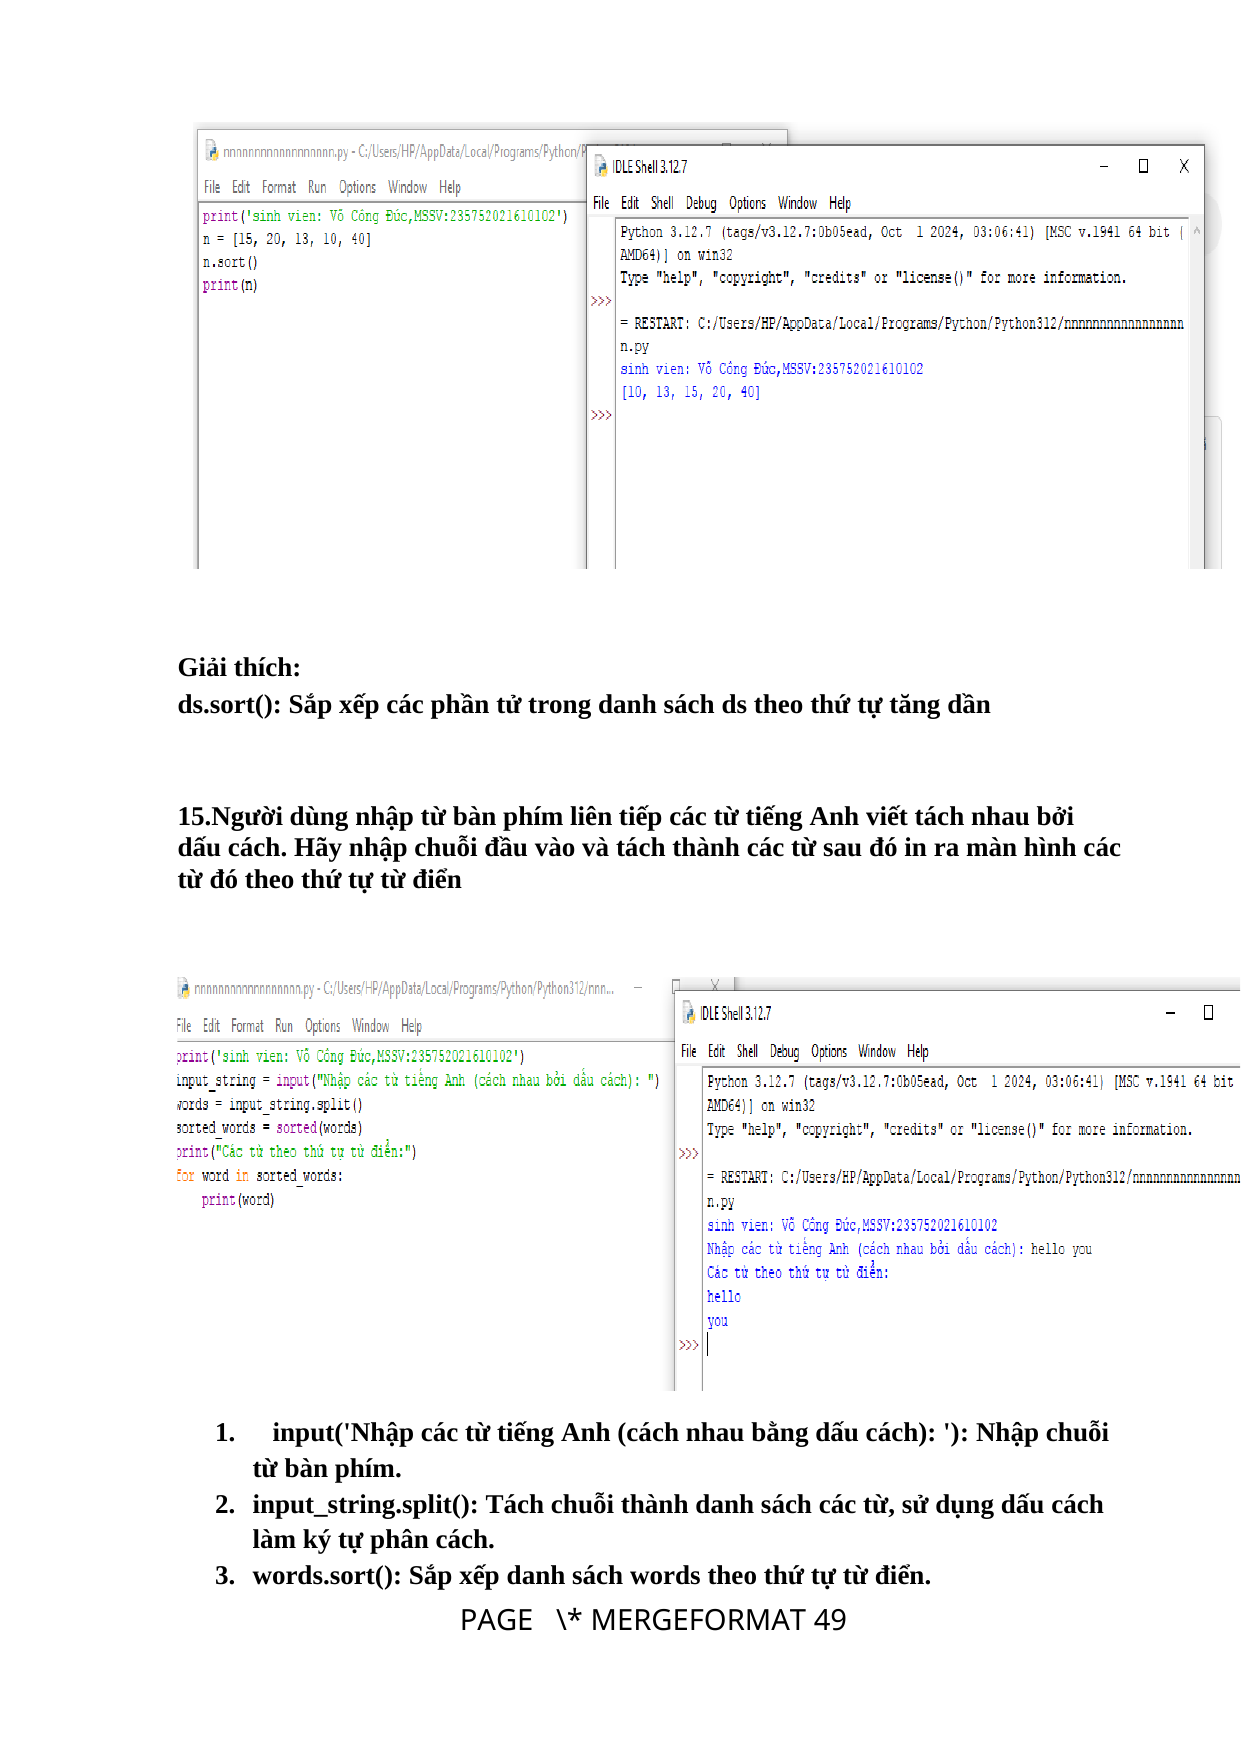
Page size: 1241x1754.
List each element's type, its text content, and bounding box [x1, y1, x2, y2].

picture [193, 122, 1241, 569]
list words.sort(): Sắp xếp danh sách words theo thứ tự từ điển. [215, 1559, 1122, 1590]
text 15.Người dùng nhập từ bàn phím liên tiếp các từ tiếng Anh viết tách nhau bởi dấu cách. Hãy nhập chuỗi đầu vào và tách thành các từ sau đó in ra màn hình các từ đó theo thứ tự từ điển [177, 800, 1122, 894]
text Giải thích: [177, 651, 1122, 682]
list input('Nhập các từ tiếng Anh (cách nhau bằng dấu cách): '): Nhập chuỗi từ bàn phím. [215, 1416, 1122, 1483]
list input_string.split(): Tách chuỗi thành danh sách các từ, sử dụng dấu cách làm ký tự phân cách. [215, 1488, 1122, 1554]
picture [177, 977, 1241, 1391]
text ds.sort(): Sắp xếp các phần tử trong danh sách ds theo thứ tự tăng dần [177, 688, 1122, 719]
